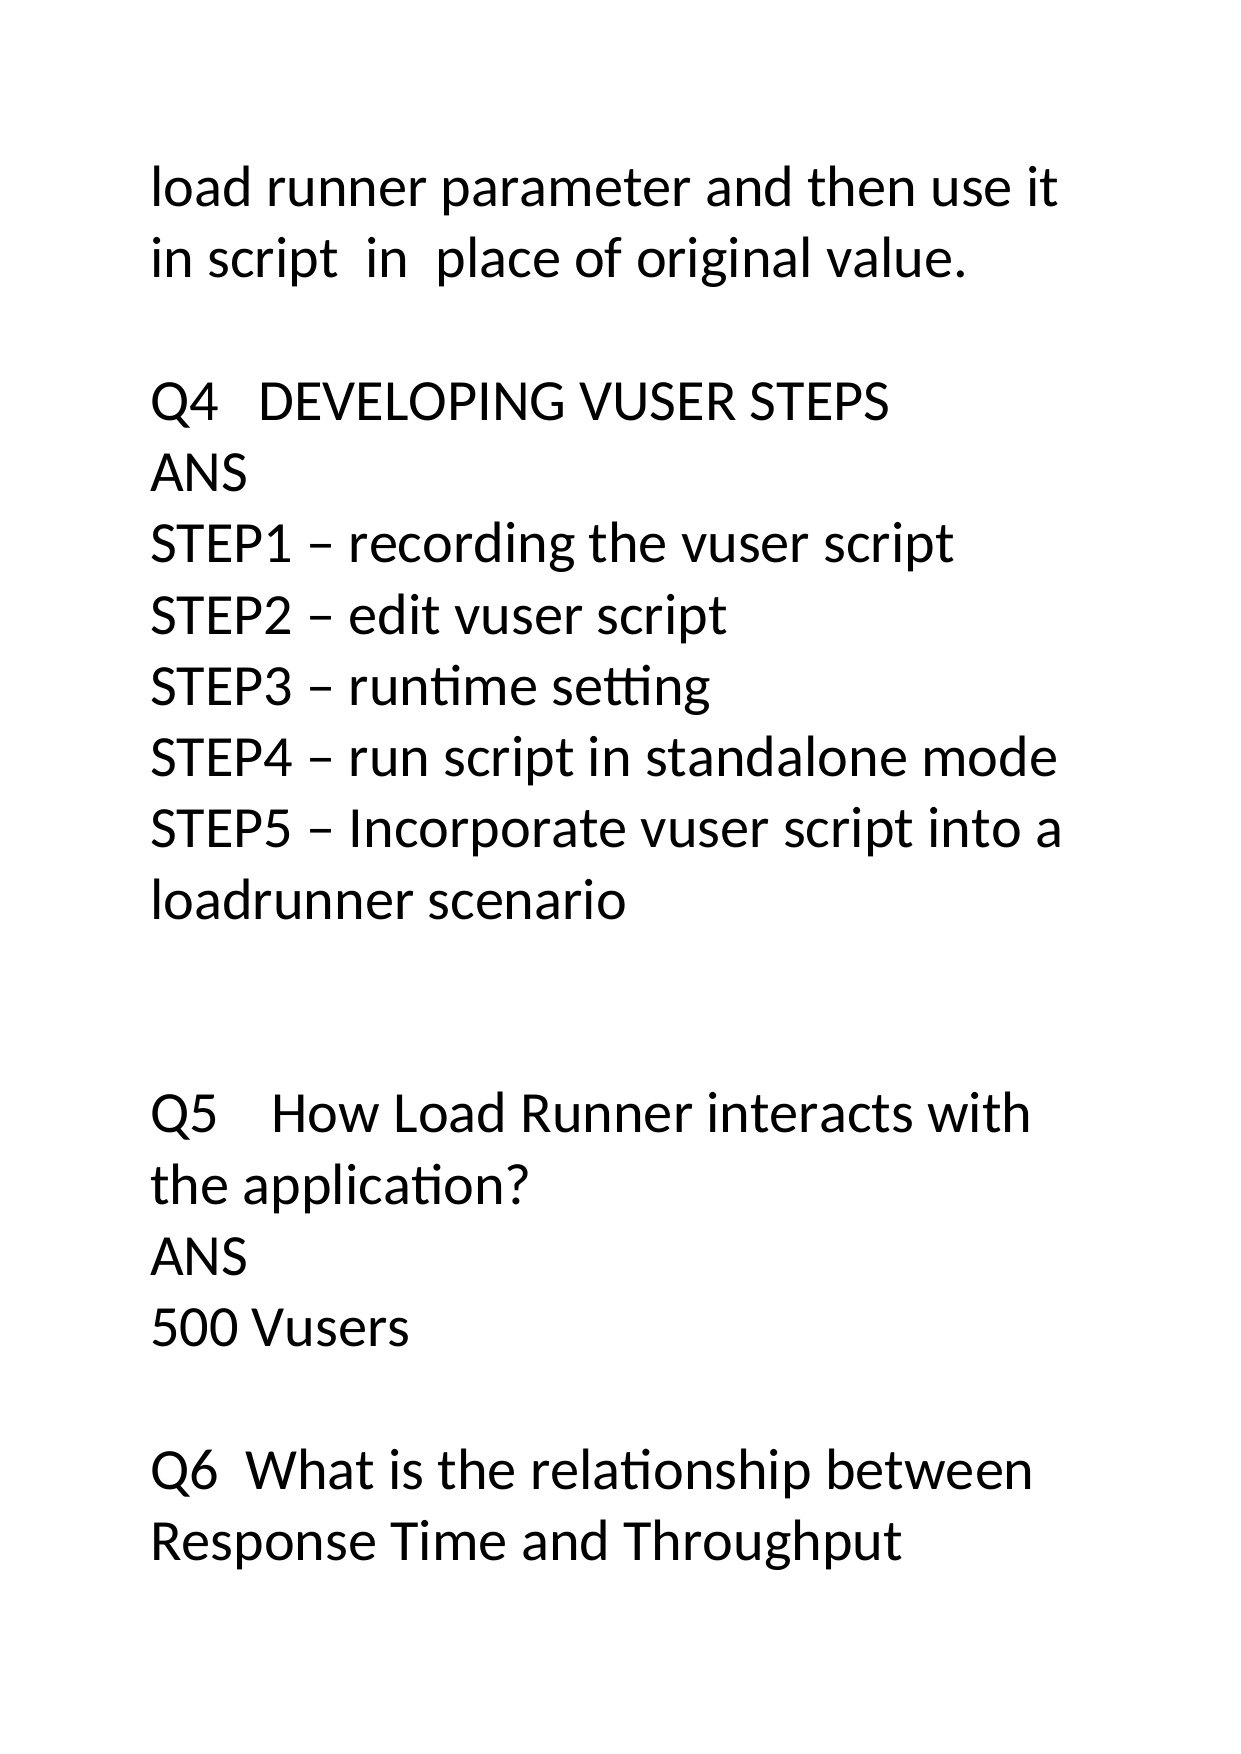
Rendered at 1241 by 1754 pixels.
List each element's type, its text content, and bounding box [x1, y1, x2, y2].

text ANS [150, 435, 1090, 506]
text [150, 150, 1090, 292]
text Q4 DEVELOPING VUSER STEPS [150, 364, 1090, 435]
text STEP1 – recording the vuser script [150, 506, 1090, 577]
text STEP3 – runtime setting [150, 649, 1090, 720]
text STEP2 – edit vuser script [150, 577, 1090, 649]
text Q6 What is the relationship between Response Time and Throughput [150, 1432, 1090, 1575]
text STEP5 – Incorporate vuser script into a loadrunner scenario [150, 791, 1090, 934]
text STEP4 – run script in standalone mode [150, 720, 1090, 791]
text ANS [150, 1219, 1090, 1290]
text 500 Vusers [150, 1290, 1090, 1361]
text Q5 How Load Runner interacts with the application? [150, 1076, 1090, 1219]
